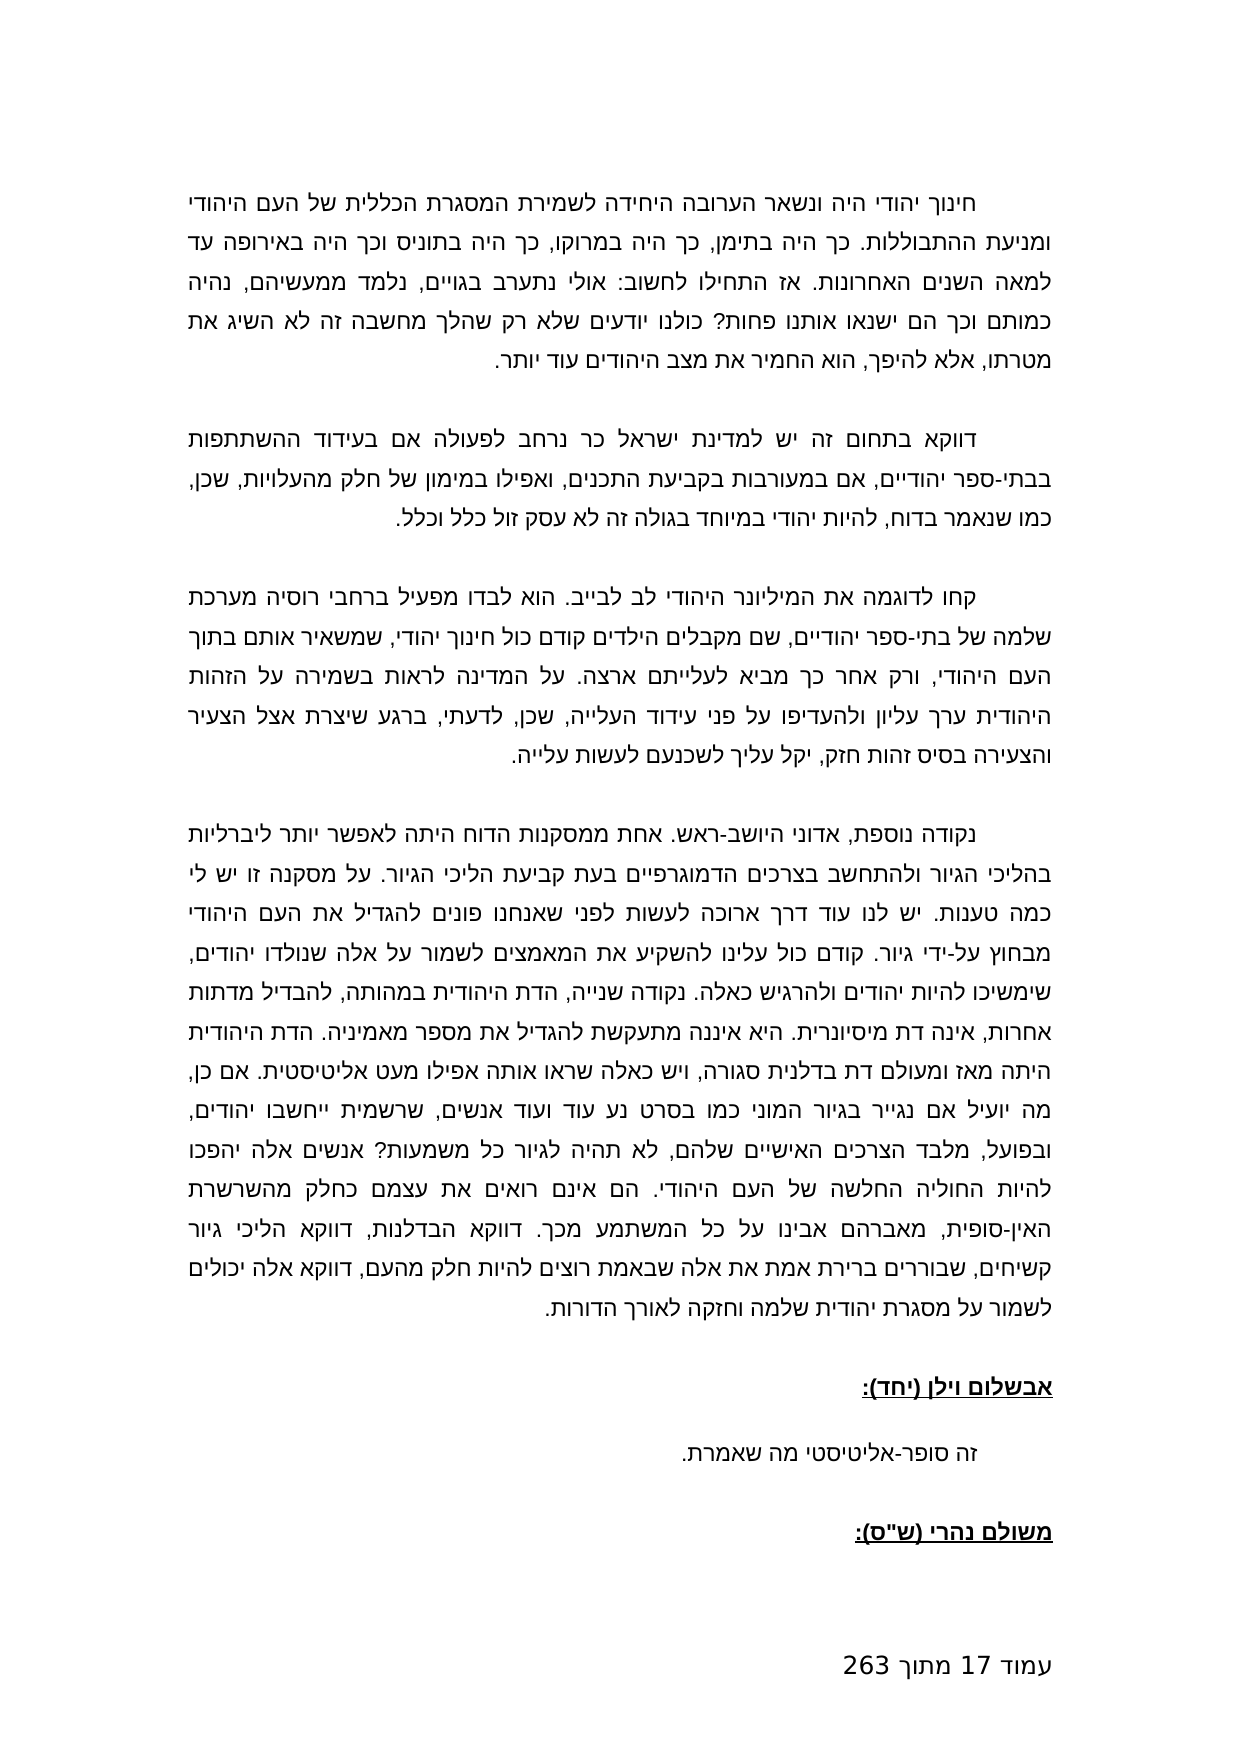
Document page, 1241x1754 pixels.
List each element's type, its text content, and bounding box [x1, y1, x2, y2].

text זה סופר-אליטיסטי מה שאמרת. [187, 1440, 1053, 1466]
text קחו לדוגמה את המיליונר היהודי לב לבייב. הוא לבדו מפעיל ברחבי רוסיה מערכת שלמה של בתי-ספר יהודיים, שם מקבלים הילדים קודם כול חינוך יהודי, שמשאיר אותם בתוך העם היהודי, ורק אחר כך מביא לעלייתם ארצה. על המדינה לראות בשמירה על הזהות היהודית ערך עליון ולהעדיפו על פני עידוד העלייה, שכן, לדעתי, ברגע שיצרת אצל הצעיר והצעירה בסיס זהות חזק, יקל עליך לשכנעם לעשות עלייה. [187, 584, 1053, 768]
text משולם נהרי (ש"ס): [187, 1519, 1053, 1545]
text חינוך יהודי היה ונשאר הערובה היחידה לשמירת המסגרת הכללית של העם היהודי ומניעת ההתבוללות. כך היה בתימן, כך היה במרוקו, כך היה בתוניס וכך היה באירופה עד למאה השנים האחרונות. אז התחילו לחשוב: אולי נתערב בגויים, נלמד ממעשיהם, נהיה כמותם וכך הם ישנאו אותנו פחות? כולנו יודעים שלא רק שהלך מחשבה זה לא השיג את מטרתו, אלא להיפך, הוא החמיר את מצב היהודים עוד יותר. [187, 189, 1053, 374]
text נקודה נוספת, אדוני היושב-ראש. אחת ממסקנות הדוח היתה לאפשר יותר ליברליות בהליכי הגיור ולהתחשב בצרכים הדמוגרפיים בעת קביעת הליכי הגיור. על מסקנה זו יש לי כמה טענות. יש לנו עוד דרך ארוכה לעשות לפני שאנחנו פונים להגדיל את העם היהודי מבחוץ על-ידי גיור. קודם כול עלינו להשקיע את המאמצים לשמור על אלה שנולדו יהודים, שימשיכו להיות יהודים ולהרגיש כאלה. נקודה שנייה, הדת היהודית במהותה, להבדיל מדתות אחרות, אינה דת מיסיונרית. היא איננה מתעקשת להגדיל את מספר מאמיניה. הדת היהודית היתה מאז ומעולם דת בדלנית סגורה, ויש כאלה שראו אותה אפילו מעט אליטיסטית. אם כן, מה יועיל אם נגייר בגיור המוני כמו בסרט נע עוד ועוד אנשים, שרשמית ייחשבו יהודים, ובפועל, מלבד הצרכים האישיים שלהם, לא תהיה לגיור כל משמעות? אנשים אלה יהפכו להיות החוליה החלשה של העם היהודי. הם אינם רואים את עצמם כחלק מהשרשרת האין-סופית, מאברהם אבינו על כל המשתמע מכך. דווקא הבדלנות, דווקא הליכי גיור קשיחים, שבוררים ברירת אמת את אלה שבאמת רוצים להיות חלק מהעם, דווקא אלה יכולים לשמור על מסגרת יהודית שלמה וחזקה לאורך הדורות. [187, 821, 1053, 1321]
text דווקא בתחום זה יש למדינת ישראל כר נרחב לפעולה אם בעידוד ההשתתפות בבתי-ספר יהודיים, אם במעורבות בקביעת התכנים, ואפילו במימון של חלק מהעלויות, שכן, כמו שנאמר בדוח, להיות יהודי במיוחד בגולה זה לא עסק זול כלל וכלל. [187, 426, 1053, 532]
text אבשלום וילן (יחד): [187, 1374, 1053, 1400]
